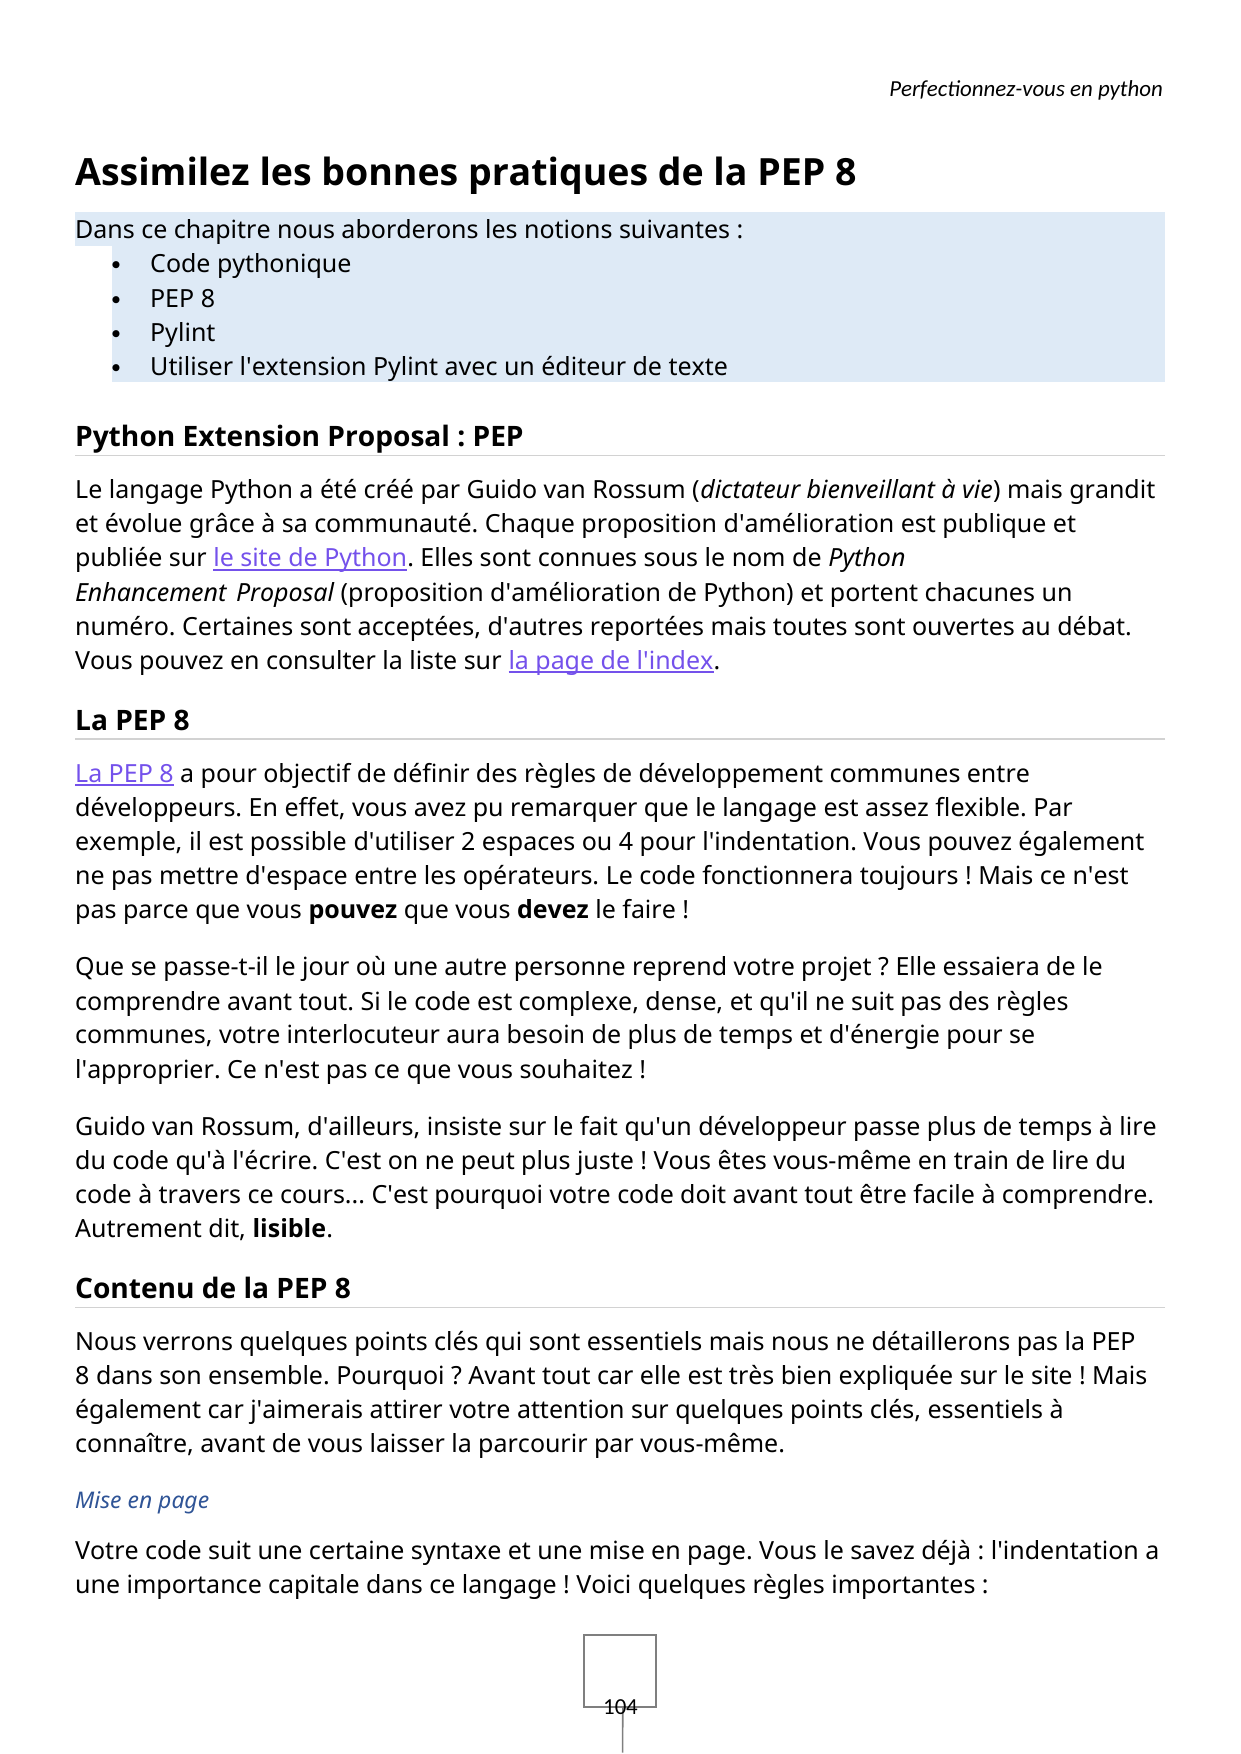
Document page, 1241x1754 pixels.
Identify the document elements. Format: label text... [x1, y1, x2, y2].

list Code pythonique [112, 246, 1165, 280]
text Que se passe-t-il le jour où une autre personne reprend votre projet ? Elle essaiera de le comprendre avant tout. Si le code est complexe, dense, et qu'il ne suit pas des règles communes, votre interlocuteur aura besoin de plus de temps et d'énergie pour se l'approprier. Ce n'est pas ce que vous souhaitez ! [75, 949, 1165, 1085]
subtitle Contenu de la PEP 8 [75, 1268, 1165, 1307]
text Nous verrons quelques points clés qui sont essentiels mais nous ne détaillerons pas la PEP 8 dans son ensemble. Pourquoi ? Avant tout car elle est très bien expliquée sur le site ! Mais également car j'aimerais attirer votre attention sur quelques points clés, essentiels à connaître, avant de vous laisser la parcourir par vous-même. [75, 1324, 1165, 1460]
text La PEP 8 a pour objectif de définir des règles de développement communes entre développeurs. En effet, vous avez pu remarquer que le langage est assez flexible. Par exemple, il est possible d'utiliser 2 espaces ou 4 pour l'indentation. Vous pouvez également ne pas mettre d'espace entre les opérateurs. Le code fonctionnera toujours ! Mais ce n'est pas parce que vous pouvez que vous devez le faire ! [75, 755, 1165, 926]
text Guido van Rossum, d'ailleurs, insiste sur le fait qu'un développeur passe plus de temps à lire du code qu'à l'écrire. C'est on ne peut plus juste ! Vous êtes vous-même en train de lire du code à travers ce cours... C'est pourquoi votre code doit avant tout être facile à comprendre. Autrement dit, lisible. [75, 1109, 1165, 1245]
subtitle Assimilez les bonnes pratiques de la PEP 8 [75, 145, 1165, 196]
list PEP 8 [112, 280, 1165, 314]
subtitle Mise en page [75, 1484, 1165, 1515]
list Utiliser l'extension Pylint avec un éditeur de texte [112, 348, 1165, 382]
subtitle La PEP 8 [75, 700, 1165, 738]
text Le langage Python a été créé par Guido van Rossum (dictateur bienveillant à vie) mais grandit et évolue grâce à sa communauté. Chaque proposition d'amélioration est publique et publiée sur le site de Python. Elles sont connues sous le nom de Python Enhancement Proposal (proposition d'amélioration de Python) et portent chacunes un numéro. Certaines sont acceptées, d'autres reportées mais toutes sont ouvertes au débat. Vous pouvez en consulter la liste sur la page de l'index. [75, 472, 1165, 676]
subtitle Python Extension Proposal : PEP [75, 416, 1165, 455]
text Votre code suit une certaine syntaxe et une mise en page. Vous le savez déjà : l'indentation a une importance capitale dans ce langage ! Voici quelques règles importantes : [75, 1533, 1165, 1601]
text Dans ce chapitre nous aborderons les notions suivantes : [75, 212, 1165, 246]
list Pylint [112, 314, 1165, 348]
